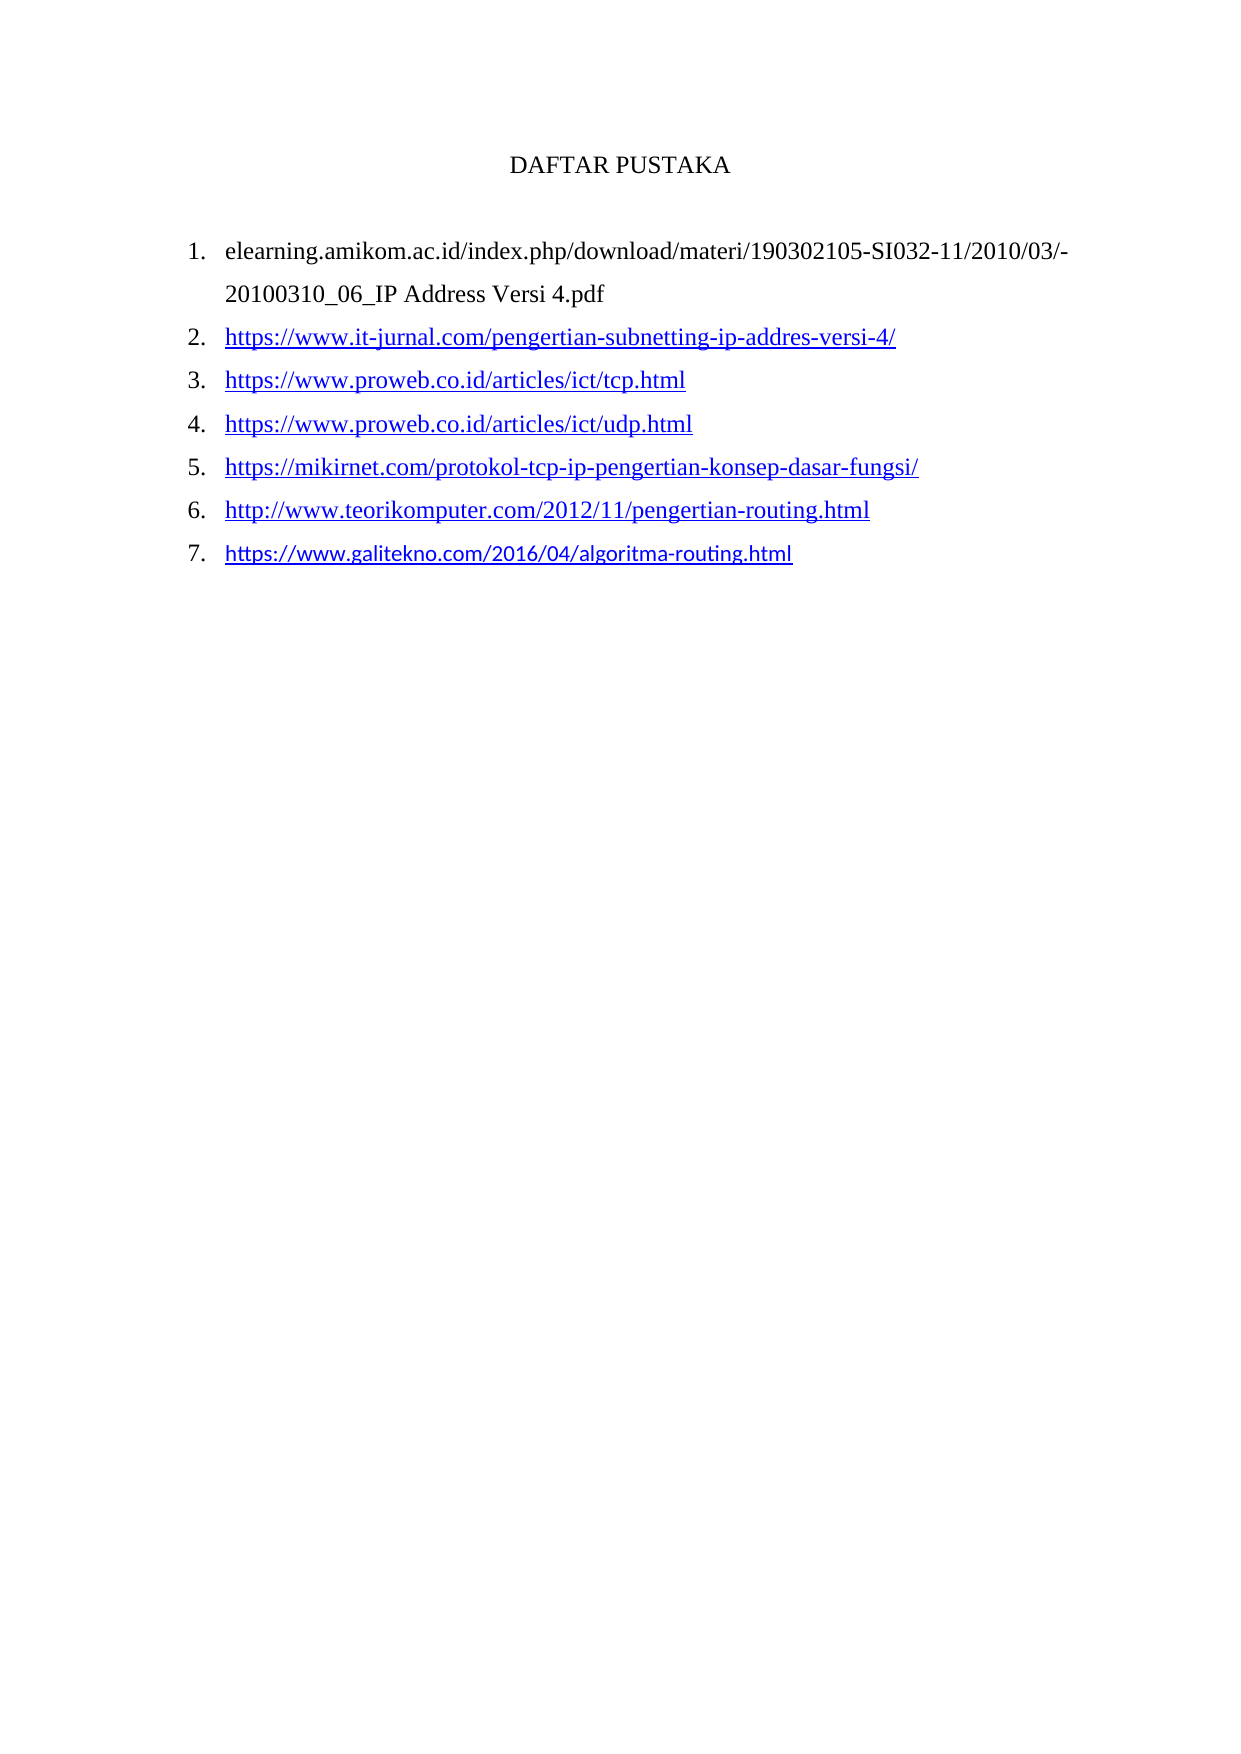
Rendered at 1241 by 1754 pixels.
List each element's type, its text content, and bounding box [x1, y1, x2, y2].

list elearning.­amikom.­ac.­id/­index.­php/­download/­materi/­190302105-­SI032-­11/­2010/­03/­20100310_06_IP A­ddress Versi 4.­pdf [187, 236, 1090, 308]
list https://www.proweb.co.id/articles/ict/udp.html [187, 409, 1090, 437]
list https://mikirnet.com/protokol-tcp-ip-pengertian-konsep-dasar-fungsi/ [187, 452, 1090, 481]
list http://www.teorikomputer.com/2012/11/pengertian-routing.html [187, 495, 1090, 524]
list https://www.it-jurnal.com/pengertian-subnetting-ip-addres-versi-4/ [187, 322, 1090, 351]
list https://www.galitekno.com/2016/04/algoritma-routing.html [187, 538, 1090, 567]
text DAFTAR PUSTAKA [150, 150, 1090, 179]
list https://www.proweb.co.id/articles/ict/tcp.html [187, 366, 1090, 394]
